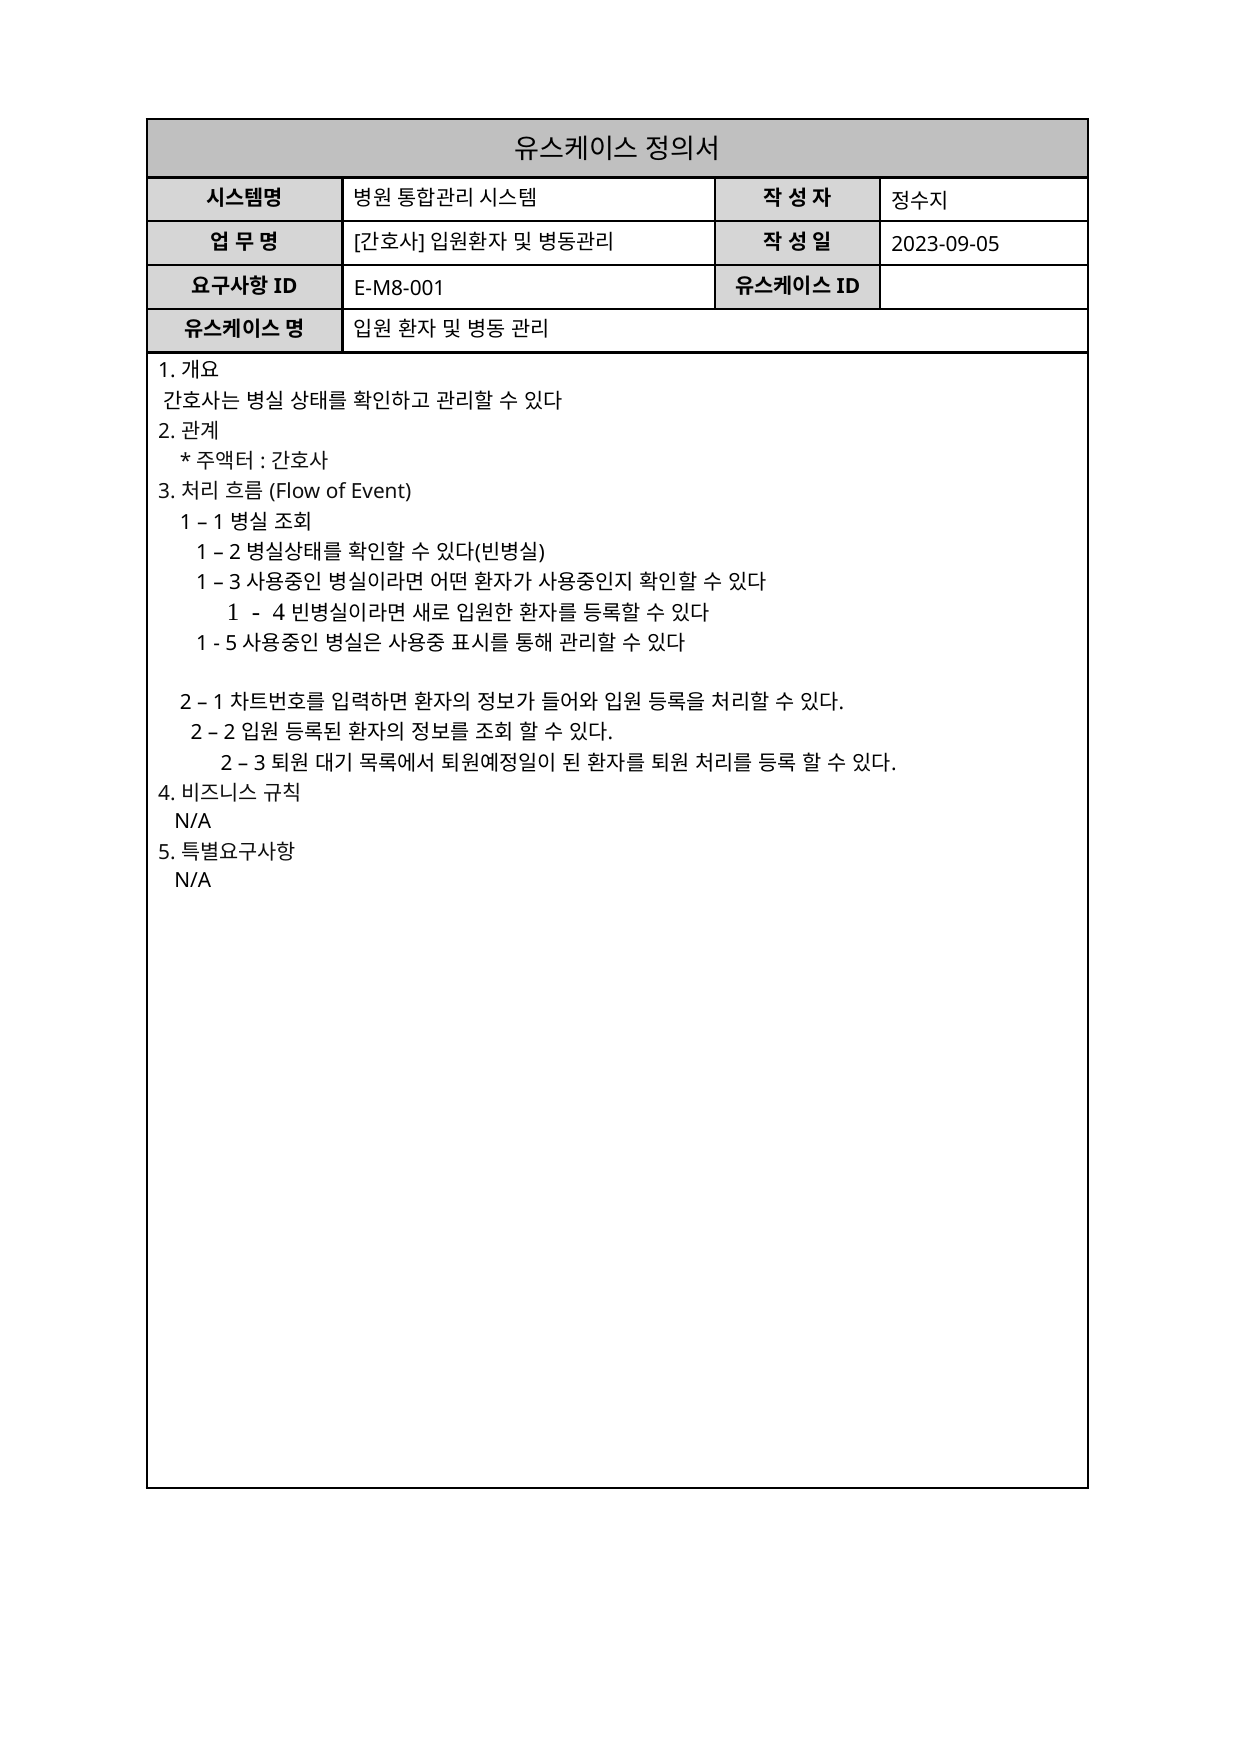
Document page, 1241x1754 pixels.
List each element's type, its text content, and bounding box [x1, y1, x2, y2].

table_cell 유스케이스 정의서 [148, 120, 1087, 176]
table_cell 유스케이스 명 [148, 310, 341, 351]
table_cell 정수지 [881, 179, 1087, 220]
table_cell 유스케이스 ID [716, 266, 879, 308]
table_cell 병원 통합관리 시스템 [344, 179, 714, 220]
table_cell 2023-09-05 [881, 222, 1087, 264]
table_cell [간호사] 입원환자 및 병동관리 [344, 222, 714, 264]
table_cell 작 성 일 [716, 222, 879, 264]
table_cell E-M8-001 [344, 266, 714, 308]
table_cell 업 무 명 [148, 222, 341, 264]
table_cell 작 성 자 [716, 179, 879, 220]
table_cell 1. 개요 간호사는 병실 상태를 확인하고 관리할 수 있다 2. 관계 * 주액터 : 간호사 3. 처리 흐름 (Flow of Event) 1 – 1 병실 조회 1 – 2 병실상태를 확인할 수 있다(빈병실) 1 – 3 사용중인 병실이라면 어떤 환자가 사용중인지 확인할 수 있다 1 - 4 빈병실이라면 새로 입원한 환자를 등록할 수 있다 1 - 5 사용중인 병실은 사용중 표시를 통해 관리할 수 있다 2 – 1 차트번호를 입력하면 환자의 정보가 들어와 입원 등록을 처리할 수 있다. 2 – 2 입원 등록된 환자의 정보를 조회 할 수 있다. 2 – 3 퇴원 대기 목록에서 퇴원예정일이 된 환자를 퇴원 처리를 등록 할 수 있다. 4. 비즈니스 규칙 N/A 5. 특별요구사항 N/A [148, 354, 1087, 1487]
table_cell 시스템명 [148, 179, 341, 220]
table_cell 요구사항 ID [148, 266, 341, 308]
table_cell [881, 266, 1087, 308]
table_cell 입원 환자 및 병동 관리 [344, 310, 1087, 351]
